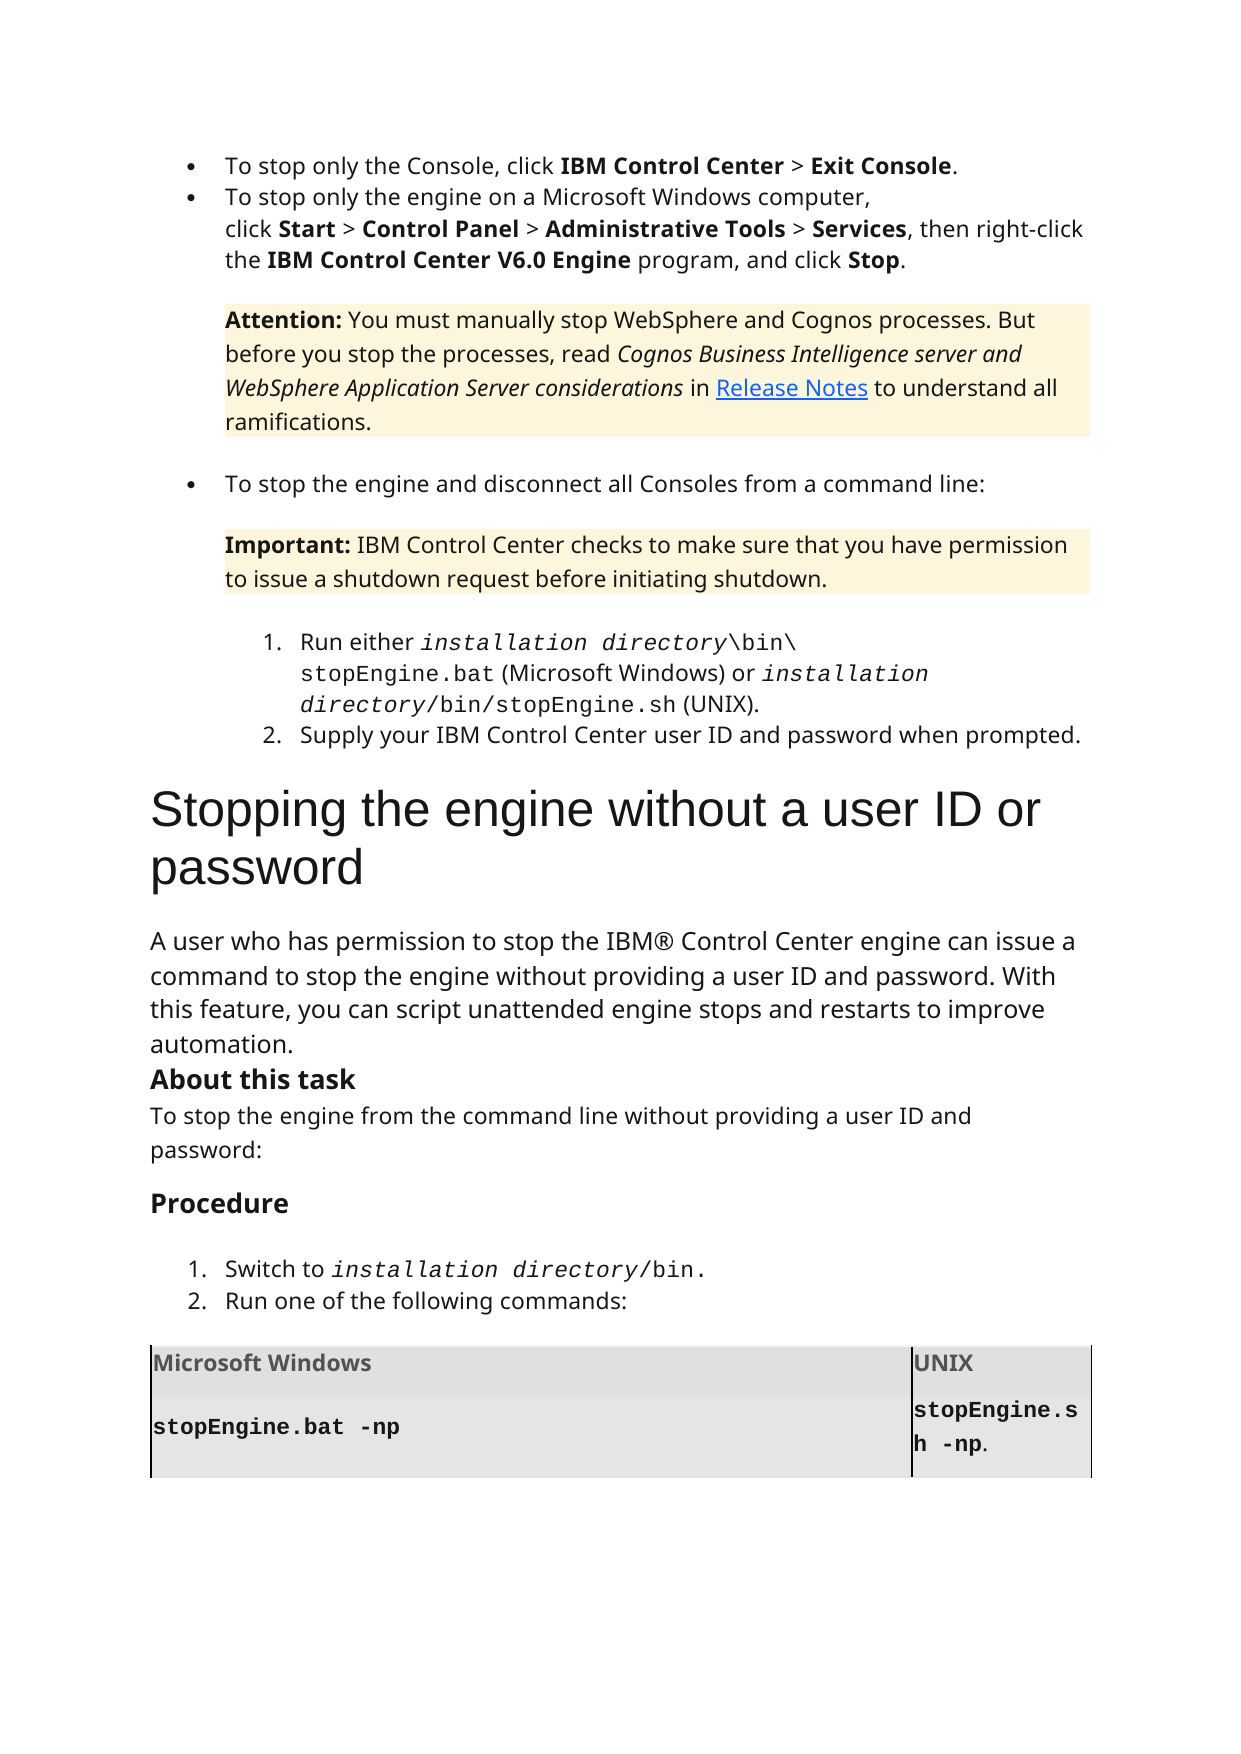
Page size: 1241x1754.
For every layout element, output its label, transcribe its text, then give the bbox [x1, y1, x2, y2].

list To stop the engine and disconnect all Consoles from a command line: [187, 468, 1090, 499]
subtitle Procedure [150, 1184, 1090, 1221]
subtitle About this task [150, 1060, 1090, 1097]
list Run one of the following commands: [187, 1284, 1090, 1316]
list Run either installation directory\bin\stopEngine.bat (Microsoft Windows) or installation directory/bin/stopEngine.sh (UNIX). [262, 625, 1090, 719]
table_cell stopEngine.sh -np. [913, 1398, 1091, 1477]
list Switch to installation directory/bin. [187, 1253, 1090, 1284]
table_header Microsoft Windows [152, 1347, 911, 1397]
table_cell stopEngine.bat -np [152, 1398, 911, 1477]
text Attention: You must manually stop WebSphere and Cognos processes. But before you stop the processes, read Cognos Business Intelligence server and WebSphere Application Server considerations in Release Notes to understand all ramifications. [225, 304, 1090, 437]
list To stop only the Console, click IBM Control Center > Exit Console. [187, 150, 1090, 181]
list To stop only the engine on a Microsoft Windows computer, click Start > Control Panel > Administrative Tools > Services, then right-click the IBM Control Center V6.0 Engine program, and click Stop. [187, 181, 1090, 275]
text To stop the engine from the command line without providing a user ID and password: [150, 1100, 1090, 1165]
text A user who has permission to stop the IBM® Control Center engine can issue a command to stop the engine without providing a user ID and password. With this feature, you can script unattended engine stops and restarts to improve automation. [150, 924, 1090, 1060]
text Important: IBM Control Center checks to make sure that you have permission to issue a shutdown request before initiating shutdown. [225, 529, 1090, 594]
table_header UNIX [913, 1347, 1091, 1397]
list Supply your IBM Control Center user ID and password when prompted. [262, 719, 1090, 751]
subtitle Stopping the engine without a user ID or password [150, 780, 1090, 895]
